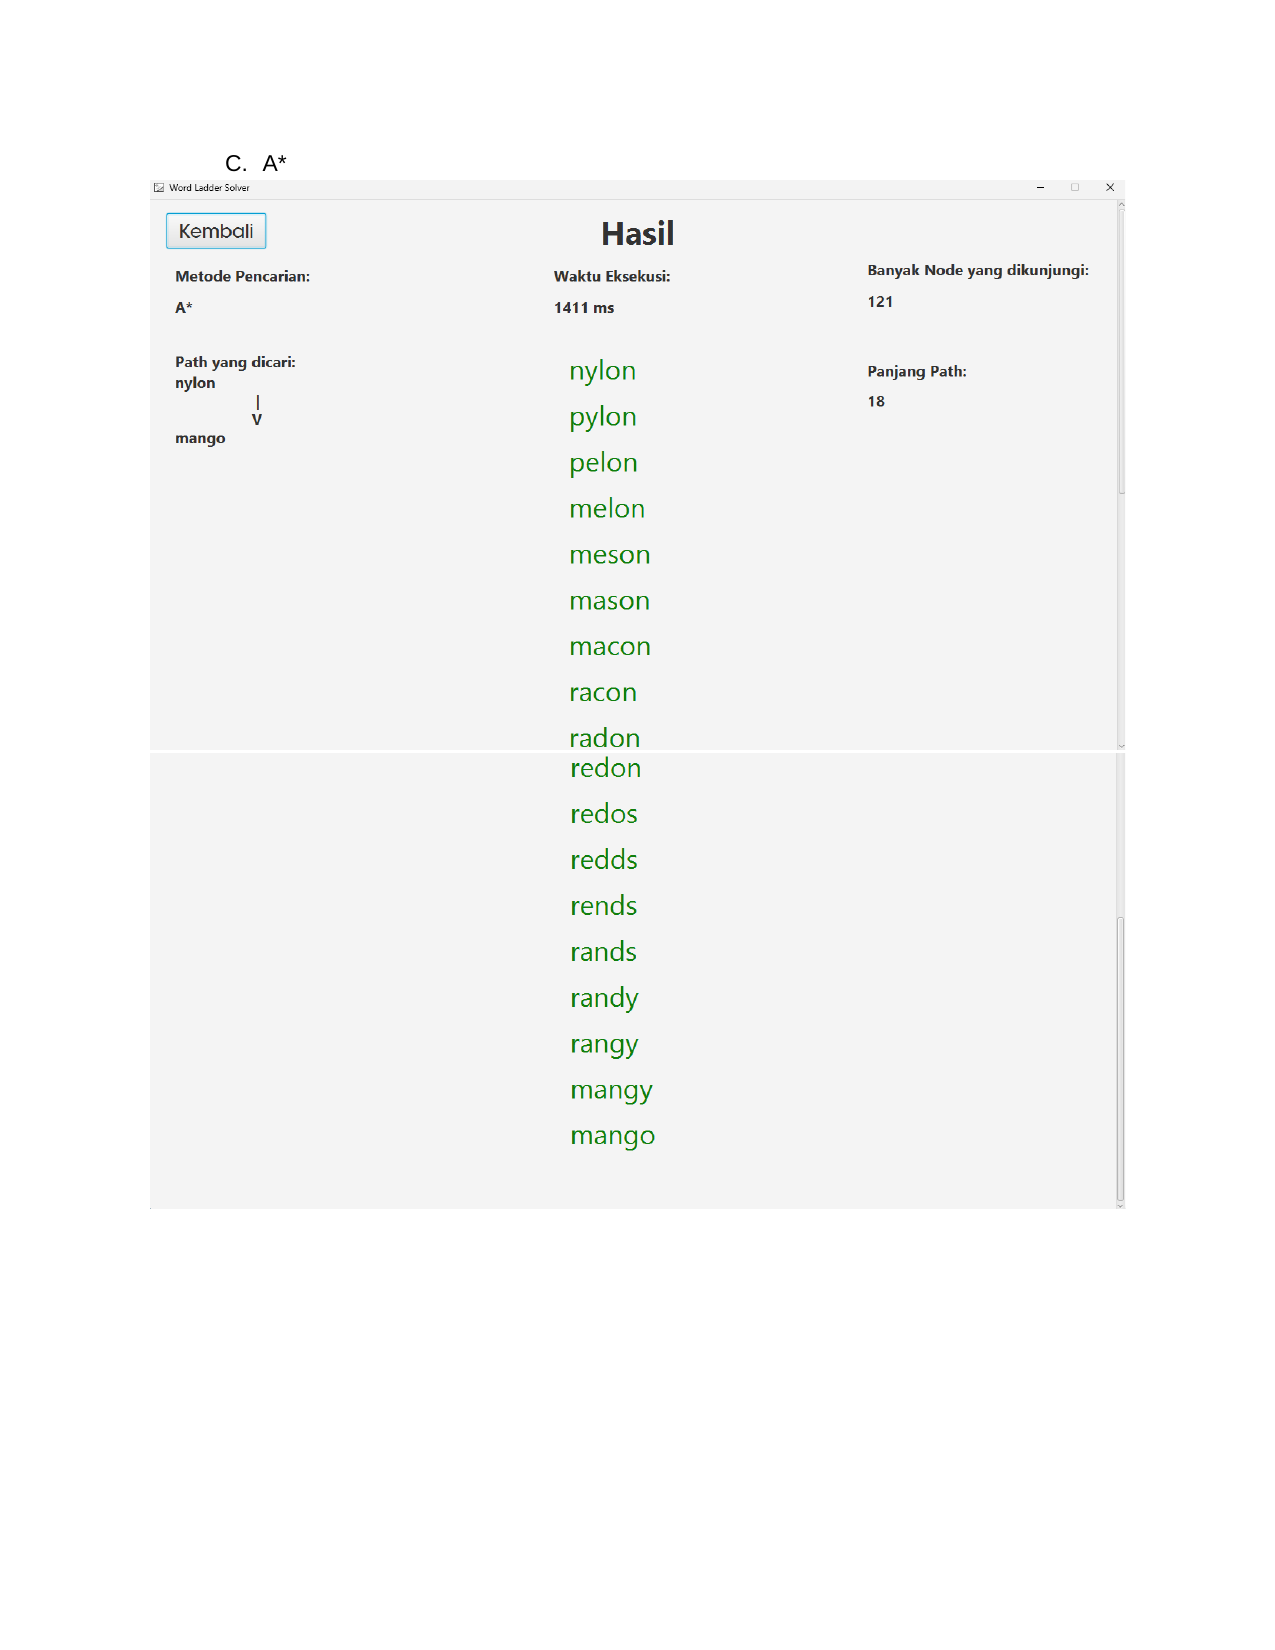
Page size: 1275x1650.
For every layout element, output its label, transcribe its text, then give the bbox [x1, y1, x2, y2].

list A* [225, 150, 1125, 176]
picture [150, 753, 1125, 1209]
picture [150, 180, 1125, 750]
